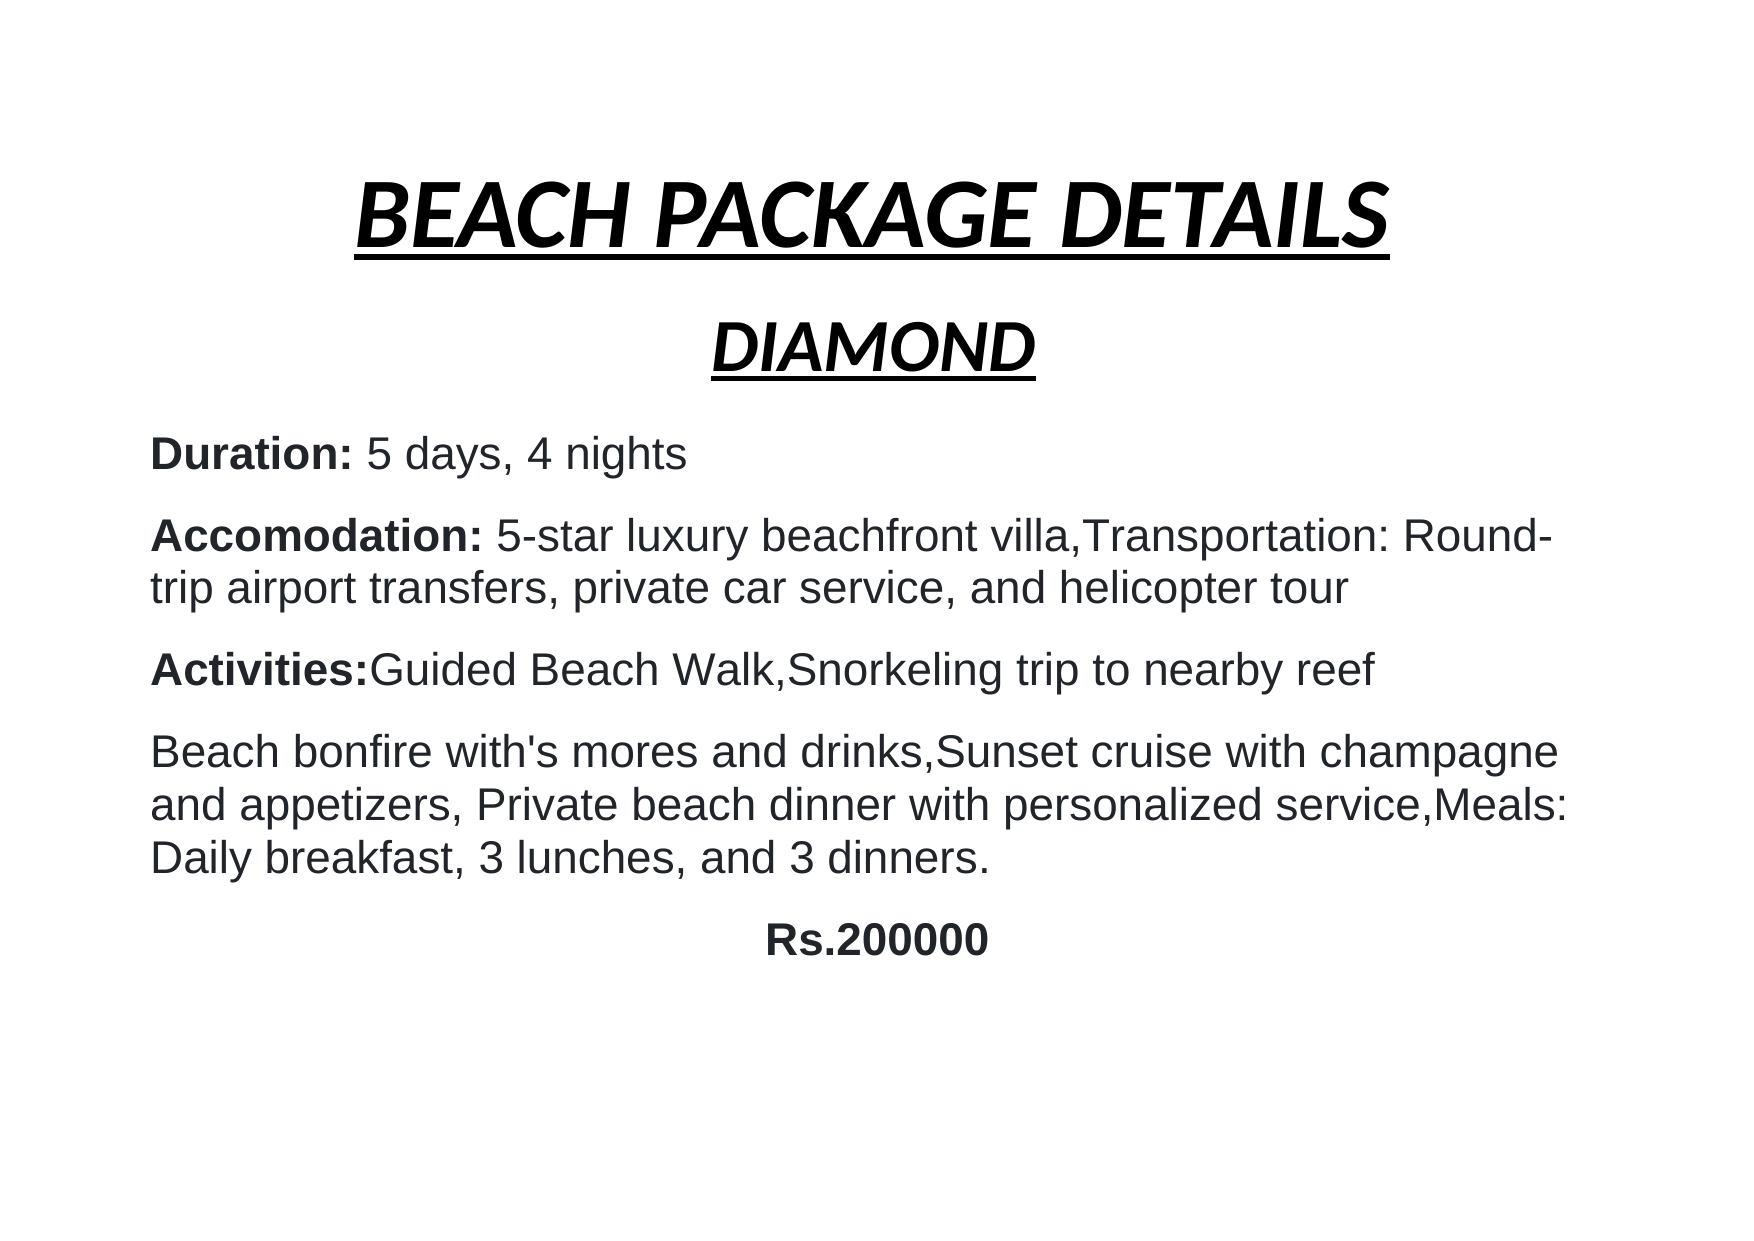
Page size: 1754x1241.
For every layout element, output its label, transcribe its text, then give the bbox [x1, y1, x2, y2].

text Beach bonfire with's mores and drinks,Sunset cruise with champagne and appetizers, Private beach dinner with personalized service,Meals: Daily breakfast, 3 lunches, and 3 dinners. [150, 725, 1604, 883]
text BEACH PACKAGE DETAILS [150, 150, 1604, 272]
text Duration: 5 days, 4 nights [150, 426, 1604, 479]
text Rs.200000 [150, 912, 1604, 965]
text DIAMOND [150, 298, 1604, 390]
text Accomodation: 5-star luxury beachfront villa,Transportation: Round-trip airport transfers, private car service, and helicopter tour [150, 508, 1604, 614]
text Activities:Guided Beach Walk,Snorkeling trip to nearby reef [150, 643, 1604, 696]
